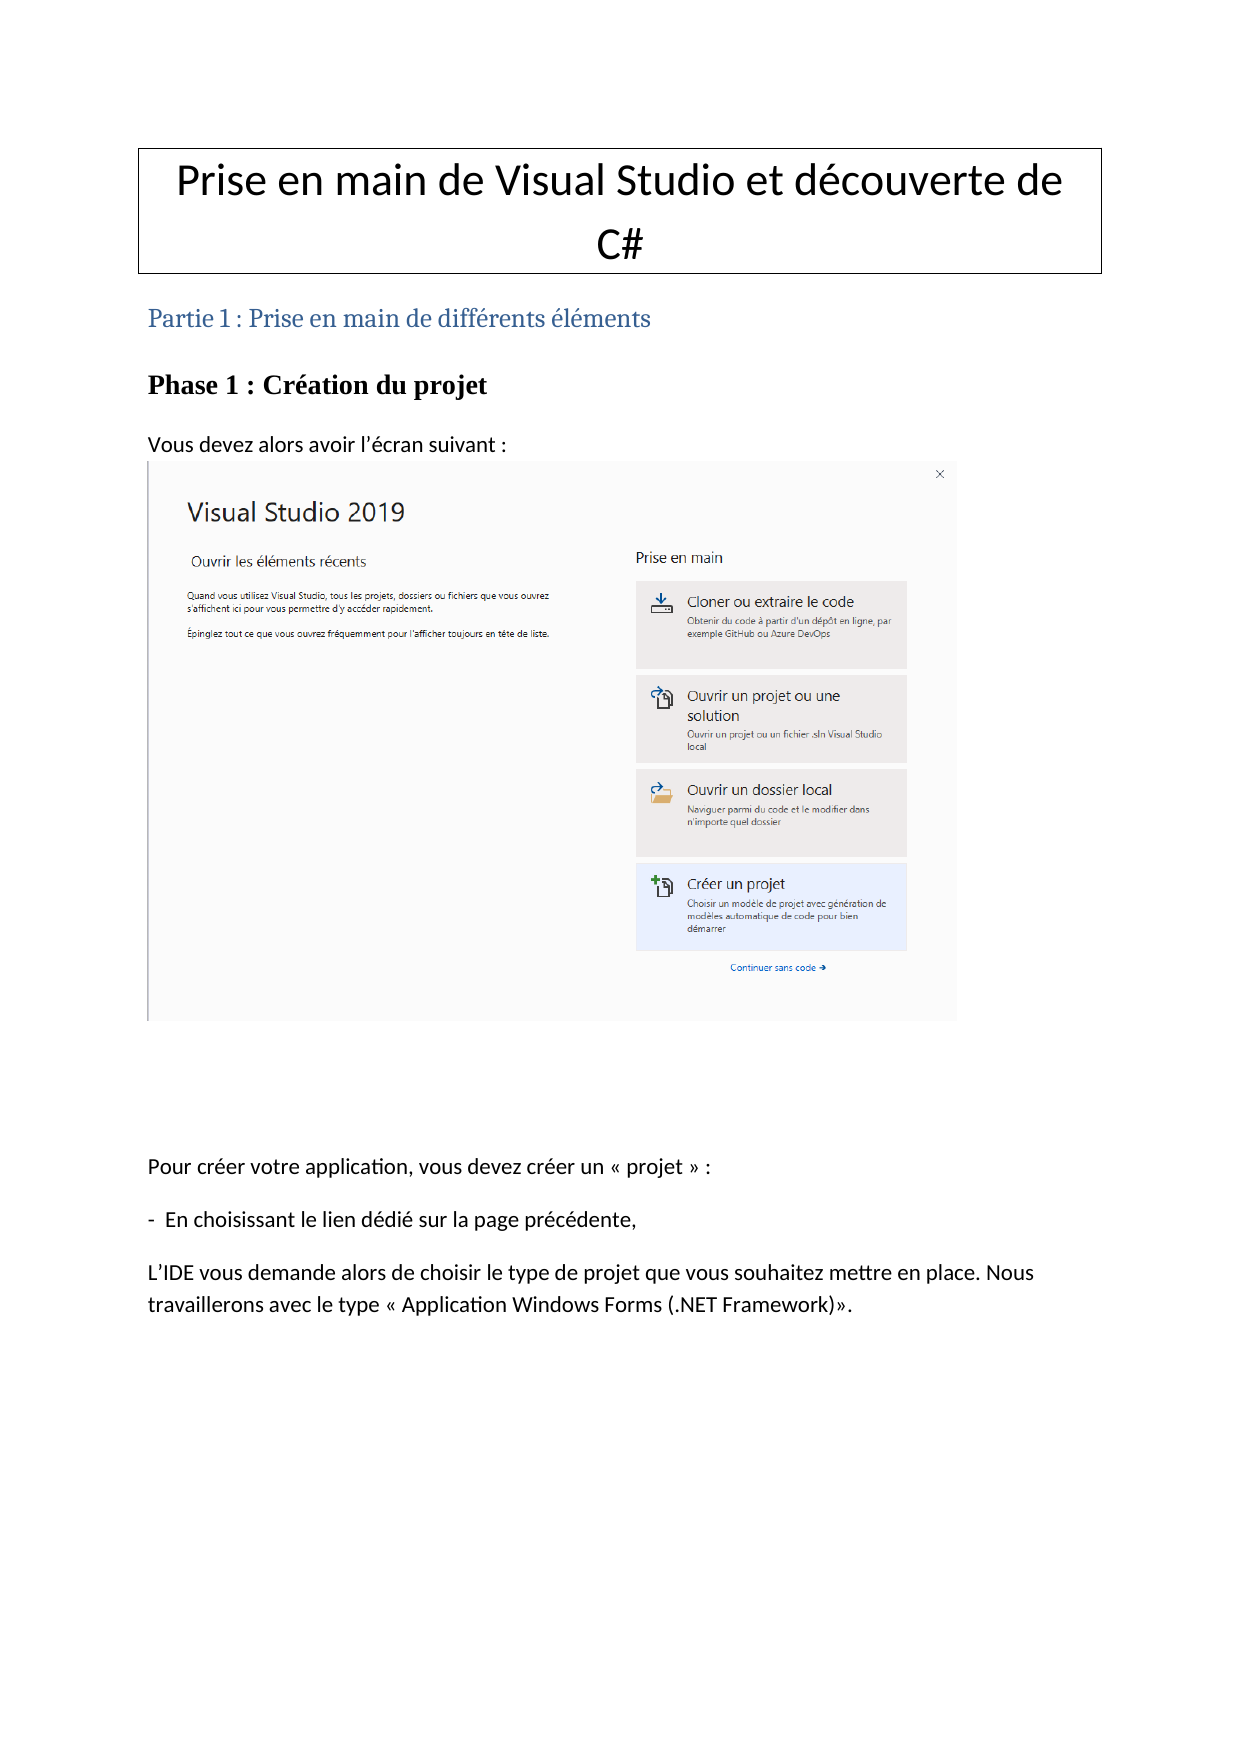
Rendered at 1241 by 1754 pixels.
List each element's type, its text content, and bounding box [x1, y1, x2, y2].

text L’IDE vous demande alors de choisir le type de projet que vous souhaitez mettre en place. Nous travaillerons avec le type « Application Windows Forms (.NET Framework)». [148, 1258, 1093, 1318]
picture [147, 461, 957, 1021]
subtitle Partie 1 : Prise en main de différents éléments [148, 303, 1093, 334]
text - En choisissant le lien dédié sur la page précédente, [148, 1205, 1093, 1233]
subtitle Phase 1 : Création du projet [148, 368, 1093, 401]
text Prise en main de Visual Studio et découverte de C# [139, 149, 1101, 273]
text Pour créer votre application, vous devez créer un « projet » : [148, 1152, 1093, 1180]
